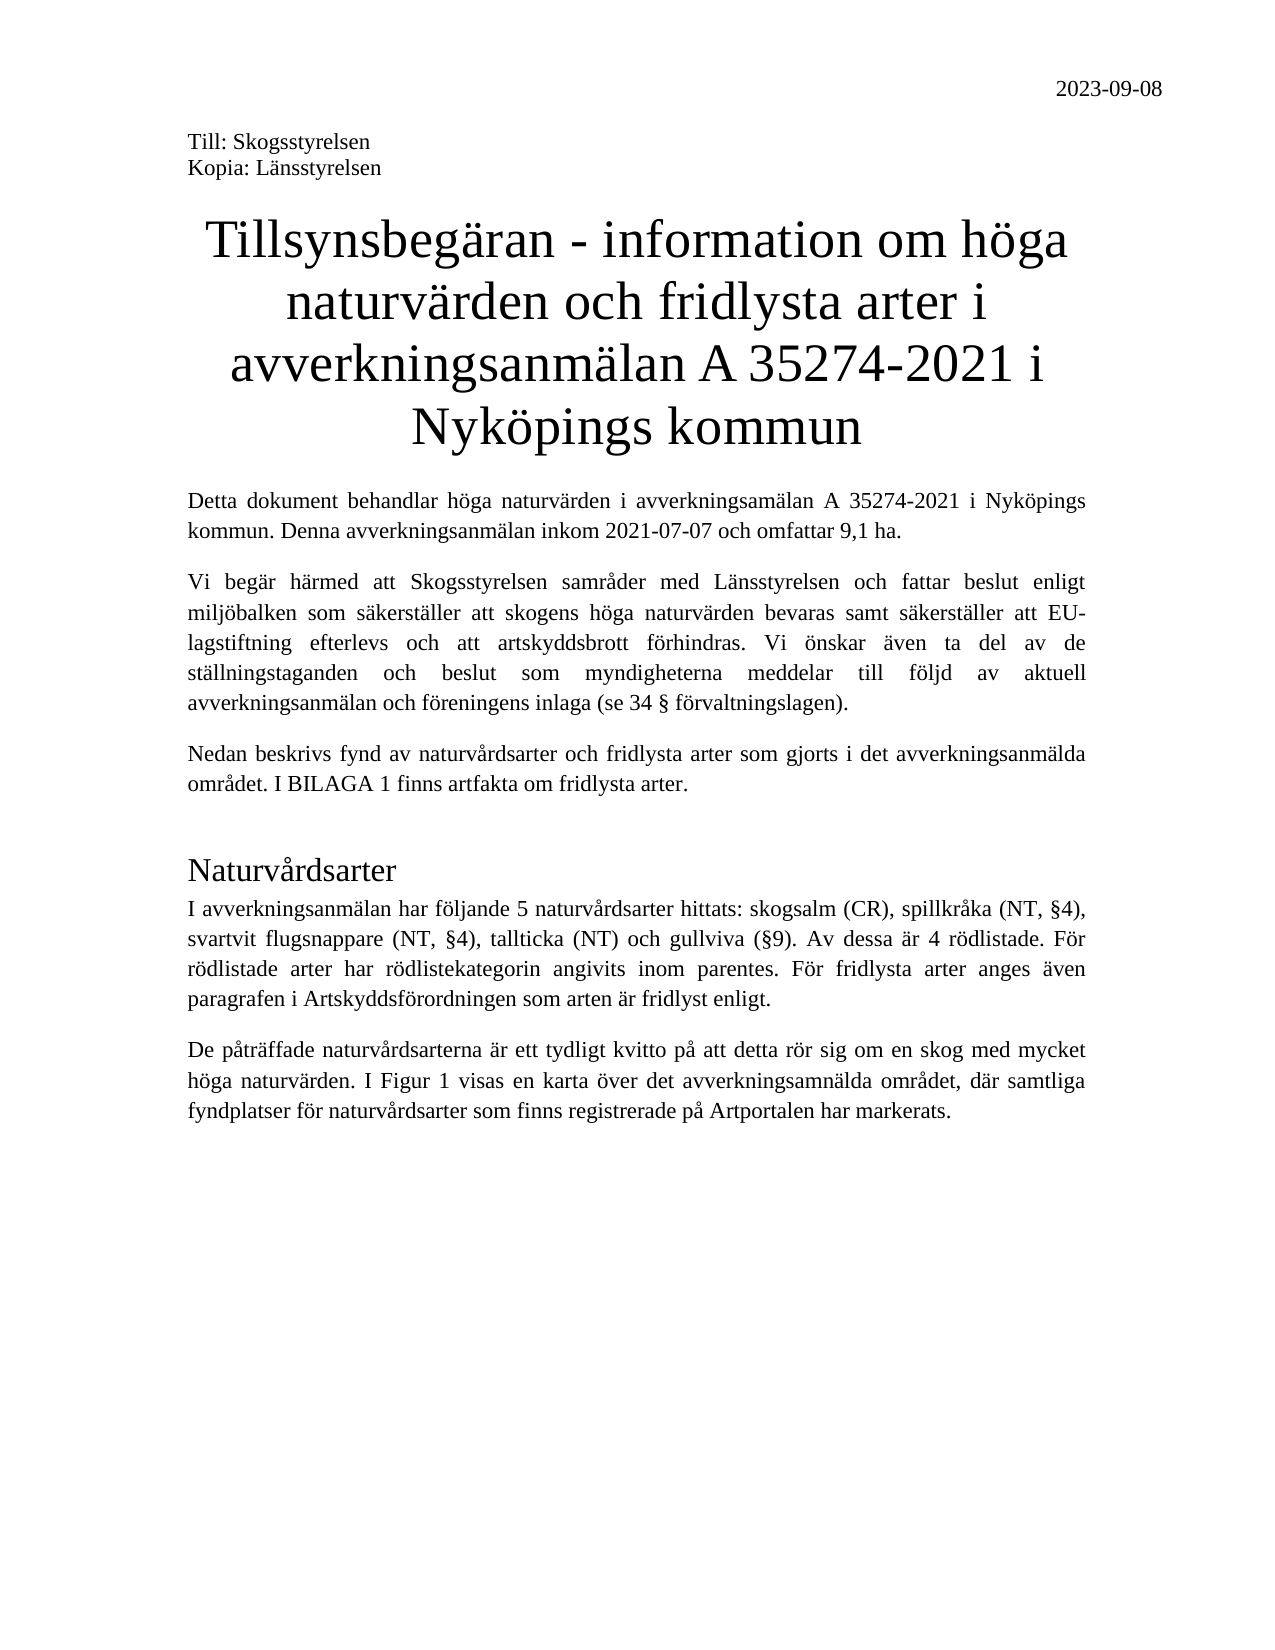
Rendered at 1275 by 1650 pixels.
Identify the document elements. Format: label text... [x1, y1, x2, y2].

text De påträffade naturvårdsarterna är ett tydligt kvitto på att detta rör sig om en skog med mycket höga naturvärden. I Figur 1 visas en karta över det avverkningsamnälda området, där samtliga fyndplatser för naturvårdsarter som finns registrerade på Artportalen har markerats. [187, 1036, 1087, 1123]
text I avverkningsanmälan har följande 5 naturvårdsarter hittats: skogsalm (CR), spillkråka (NT, §4), svartvit flugsnappare (NT, §4), tallticka (NT) och gullviva (§9). Av dessa är 4 rödlistade. För rödlistade arter har rödlistekategorin angivits inom parentes. För fridlysta arter anges även paragrafen i Artskyddsförordningen som arten är fridlyst enligt. [187, 895, 1087, 1012]
text Vi begär härmed att Skogsstyrelsen samråder med Länsstyrelsen och fattar beslut enligt miljöbalken som säkerställer att skogens höga naturvärden bevaras samt säkerställer att EU-lagstiftning efterlevs och att artskyddsbrott förhindras. Vi önskar även ta del av de ställningstaganden och beslut som myndigheterna meddelar till följd av aktuell avverkningsanmälan och föreningens inlaga (se 34 § förvaltningslagen). [187, 568, 1087, 716]
title Tillsynsbegäran - information om höga naturvärden och fridlysta arter i avverkningsanmälan A 35274-2021 i Nyköpings kommun [187, 207, 1087, 456]
text Nedan beskrivs fynd av naturvårdsarter och fridlysta arter som gjorts i det avverkningsanmälda området. I BILAGA 1 finns artfakta om fridlysta arter. [187, 740, 1087, 797]
subtitle Naturvårdsarter [187, 851, 1087, 889]
text Detta dokument behandlar höga naturvärden i avverkningsamälan A 35274-2021 i Nyköpings kommun. Denna avverkningsanmälan inkom 2021-07-07 och omfattar 9,1 ha. [187, 487, 1087, 544]
